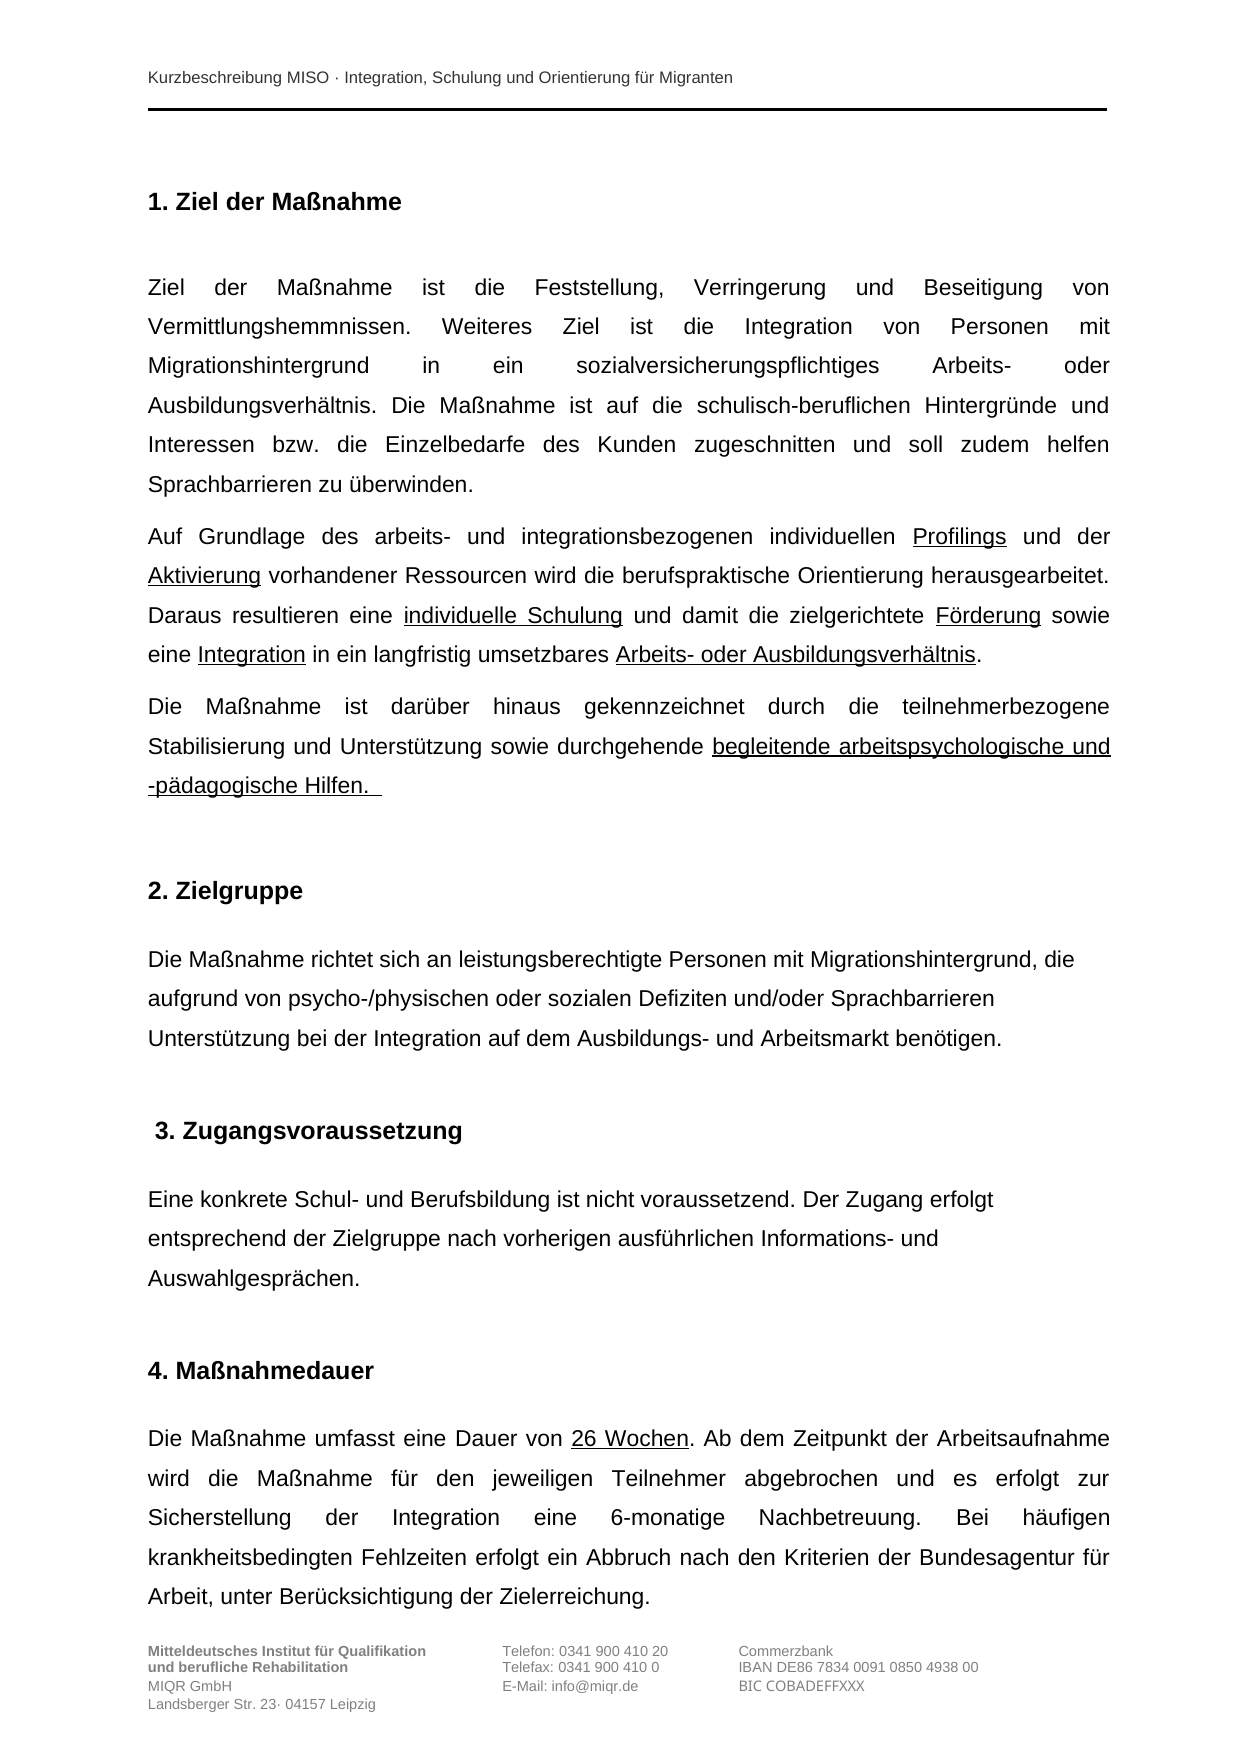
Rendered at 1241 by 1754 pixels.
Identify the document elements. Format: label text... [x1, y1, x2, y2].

text Ziel der Maßnahme ist die Feststellung, Verringerung und Beseitigung von Vermittlungshemmnissen. Weiteres Ziel ist die Integration von Personen mit Migrationshintergrund in ein sozialversicherungspflichtiges Arbeits- oder Ausbildungsverhältnis. Die Maßnahme ist auf die schulisch-beruflichen Hintergründe und Interessen bzw. die Einzelbedarfe des Kunden zugeschnitten und soll zudem helfen Sprachbarrieren zu überwinden. [148, 273, 1110, 497]
subtitle 4. Maßnahmedauer [148, 1356, 1110, 1385]
text Auf Grundlage des arbeits- und integrationsbezogenen individuellen Profilings und der Aktivierung vorhandener Ressourcen wird die berufspraktische Orientierung herausgearbeitet. Daraus resultieren eine individuelle Schulung und damit die zielgerichtete Förderung sowie eine Integration in ein langfristig umsetzbares Arbeits- oder Ausbildungsverhältnis. [148, 523, 1110, 668]
text 1. Ziel der Maßnahme [148, 187, 1110, 216]
text Die Maßnahme umfasst eine Dauer von 26 Wochen. Ab dem Zeitpunkt der Arbeitsaufnahme wird die Maßnahme für den jeweiligen Teilnehmer abgebrochen und es erfolgt zur Sicherstellung der Integration eine 6-monatige Nachbetreuung. Bei häufigen krankheitsbedingten Fehlzeiten erfolgt ein Abbruch nach den Kriterien der Bundesagentur für Arbeit, unter Berücksichtigung der Zielerreichung. [148, 1425, 1110, 1610]
text 3. Zugangsvoraussetzung [148, 1116, 1110, 1145]
text Eine konkrete Schul- und Berufsbildung ist nicht voraussetzend. Der Zugang erfolgt entsprechend der Zielgruppe nach vorherigen ausführlichen Informations- und Auswahlgesprächen. [148, 1186, 1110, 1291]
text Die Maßnahme richtet sich an leistungsberechtigte Personen mit Migrationshintergrund, die aufgrund von psycho-/physischen oder sozialen Defiziten und/oder Sprachbarrieren Unterstützung bei der Integration auf dem Ausbildungs- und Arbeitsmarkt benötigen. [148, 946, 1110, 1051]
subtitle 2. Zielgruppe [148, 876, 1110, 905]
text Die Maßnahme ist darüber hinaus gekennzeichnet durch die teilnehmerbezogene Stabilisierung und Unterstützung sowie durchgehende begleitende arbeitspsychologische und -pädagogische Hilfen. [148, 693, 1110, 798]
